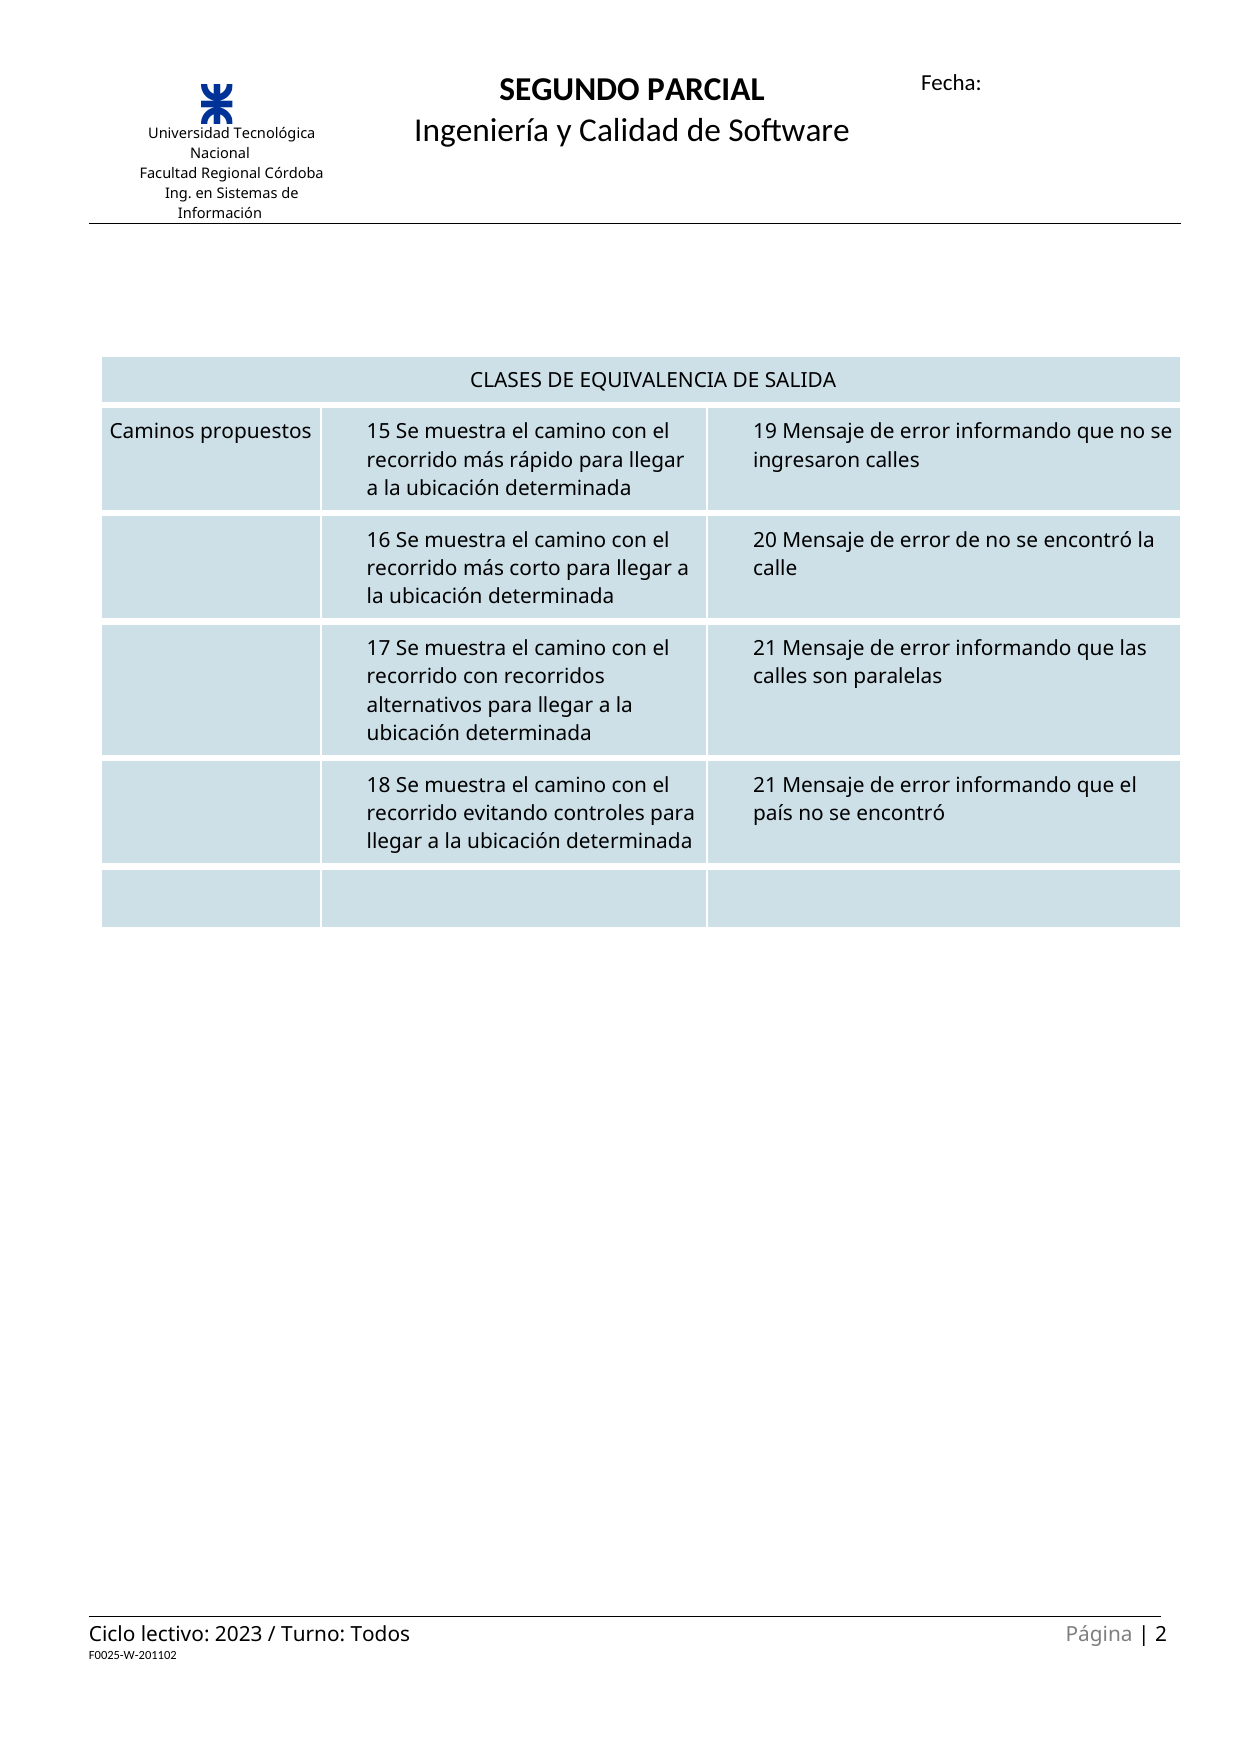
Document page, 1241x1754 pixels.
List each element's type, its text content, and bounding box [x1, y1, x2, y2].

table_cell 18 Se muestra el camino con el recorrido evitando controles para llegar a la ubicación determinada [322, 761, 706, 863]
table_cell [322, 870, 706, 927]
table_cell 21 Mensaje de error informando que las calles son paralelas [708, 625, 1180, 755]
table_cell 17 Se muestra el camino con el recorrido con recorridos alternativos para llegar a la ubicación determinada [322, 625, 706, 755]
table_cell [102, 625, 320, 755]
table_cell [102, 761, 320, 863]
table_cell 16 Se muestra el camino con el recorrido más corto para llegar a la ubicación determinada [322, 516, 706, 618]
table_cell Caminos propuestos [102, 408, 320, 510]
table_cell 19 Mensaje de error informando que no se ingresaron calles [708, 408, 1180, 510]
table_cell [102, 870, 320, 927]
picture [201, 84, 233, 124]
table_cell 20 Mensaje de error de no se encontró la calle [708, 516, 1180, 618]
table_header CLASES DE EQUIVALENCIA DE SALIDA [102, 357, 1180, 402]
table_cell 21 Mensaje de error informando que el país no se encontró [708, 761, 1180, 863]
table_cell 15 Se muestra el camino con el recorrido más rápido para llegar a la ubicación determinada [322, 408, 706, 510]
table_cell [708, 870, 1180, 927]
table_cell [102, 516, 320, 618]
